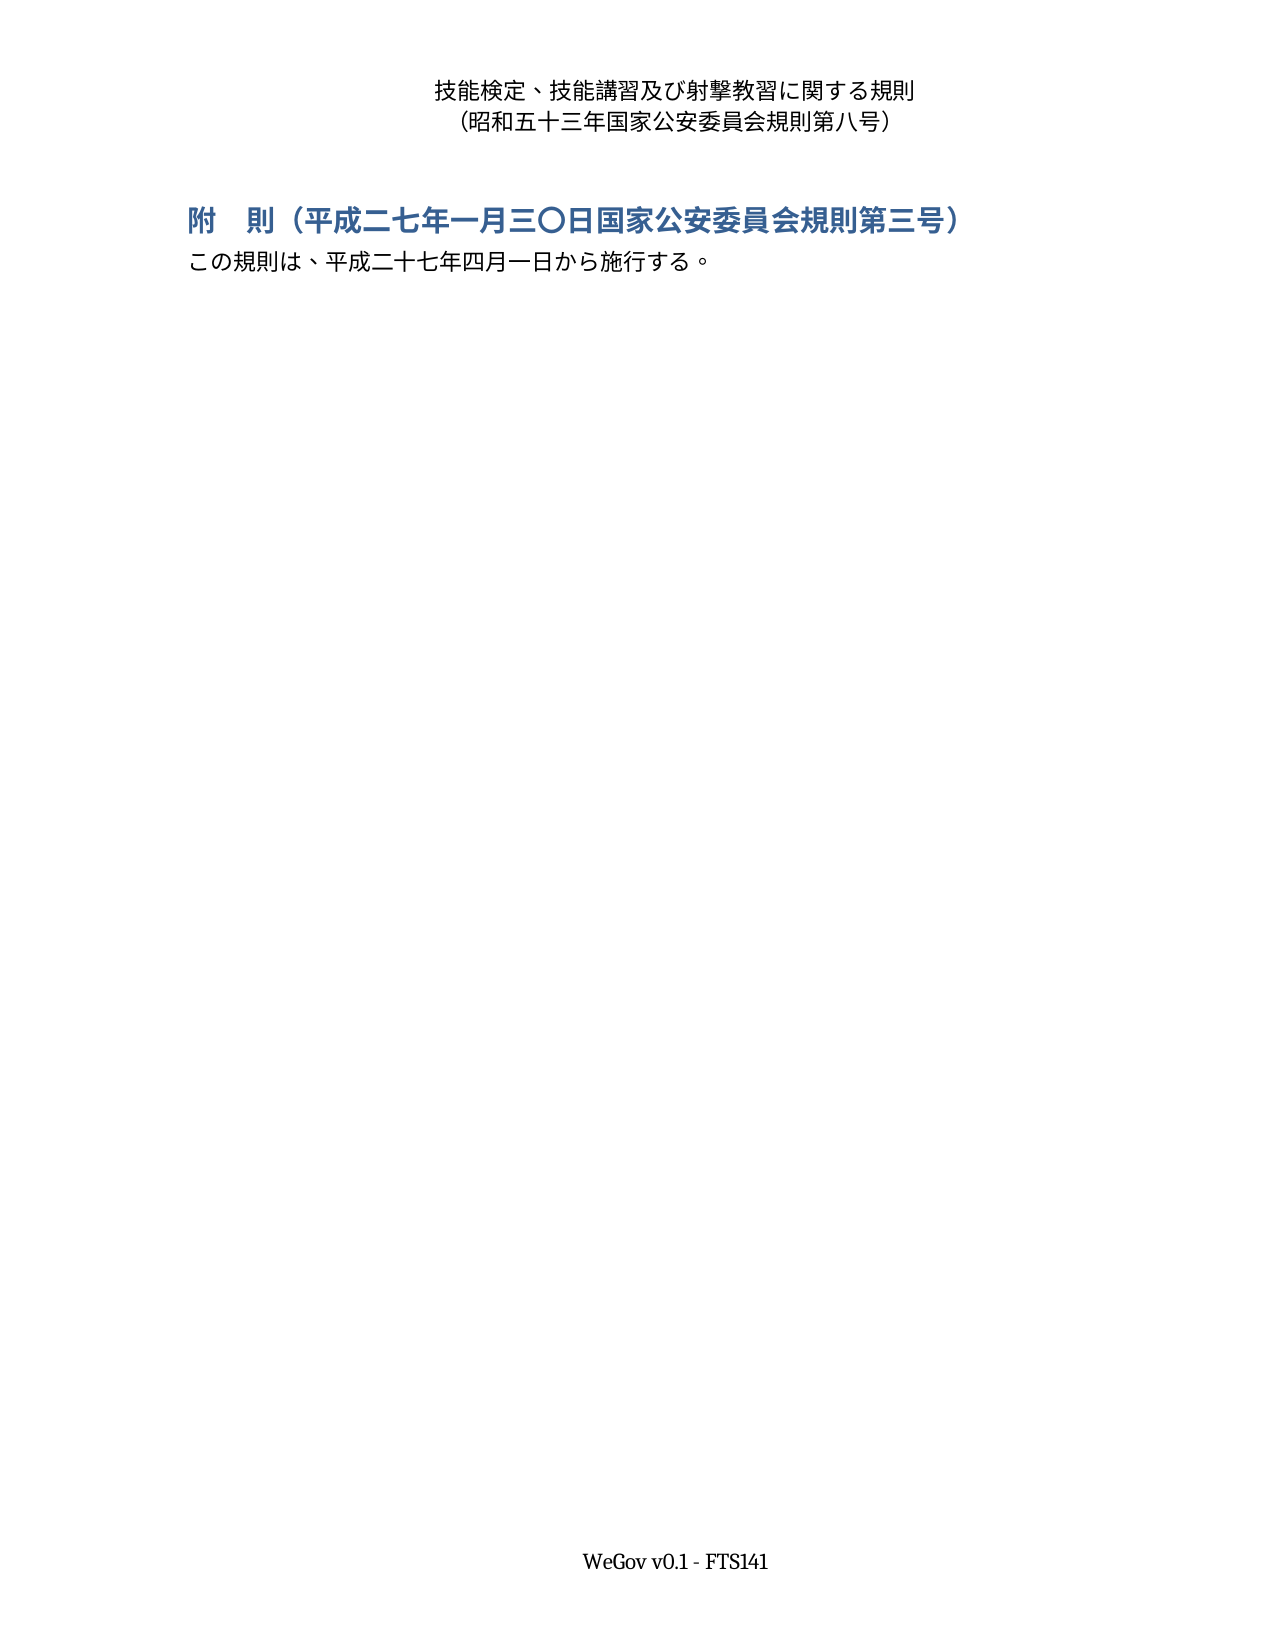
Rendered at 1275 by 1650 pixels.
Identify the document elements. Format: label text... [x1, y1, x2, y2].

subtitle 附 則（平成二七年一月三〇日国家公安委員会規則第三号） [187, 200, 1087, 240]
text この規則は、平成二十七年四月一日から施行する。 [187, 246, 1087, 277]
